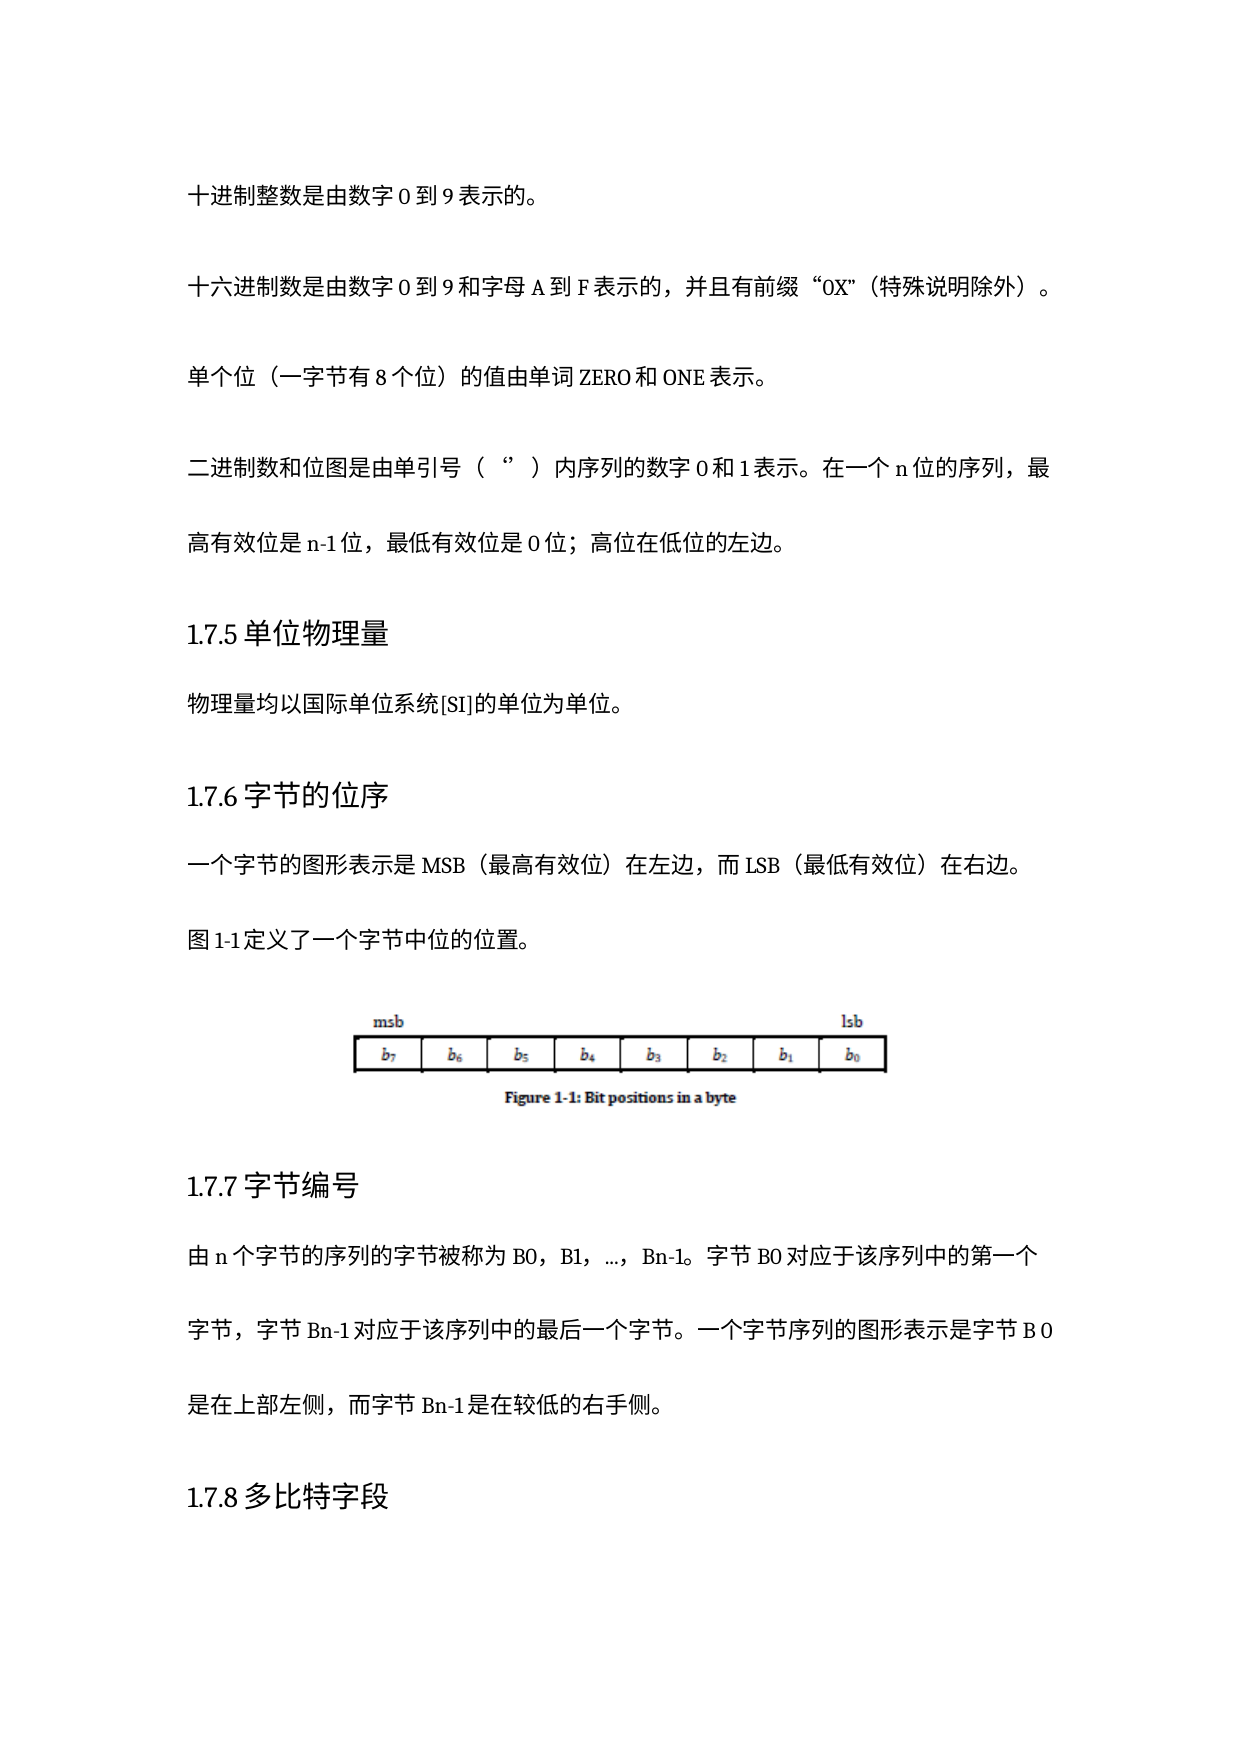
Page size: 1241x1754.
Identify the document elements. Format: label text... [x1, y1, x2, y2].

picture [230, 996, 1010, 1122]
subtitle 1.7.5单位物理量 [187, 599, 1053, 664]
text 单个位（一字节有8个位）的值由单词ZERO和ONE表示。 [187, 343, 1053, 408]
text 一个字节的图形表示是MSB（最高有效位）在左边，而LSB（最低有效位）在右边。图1-1定义了一个字节中位的位置。 [187, 831, 1053, 971]
text 由n个字节的序列的字节被称为B0，B1，...，Bn-1。字节B0对应于该序列中的第一个字节，字节Bn-1对应于该序列中的最后一个字节。一个字节序列的图形表示是字节B 0是在上部左侧，而字节Bn-1是在较低的右手侧。 [187, 1222, 1053, 1436]
text 十进制整数是由数字0到9表示的。 [187, 162, 1053, 227]
subtitle 1.7.7字节编号 [187, 1151, 1053, 1216]
subtitle 1.7.8多比特字段 [187, 1462, 1053, 1527]
text 十六进制数是由数字0到9和字母A到F表示的，并且有前缀“0X”（特殊说明除外）。 [187, 253, 1053, 318]
subtitle 1.7.6字节的位序 [187, 761, 1053, 826]
text 物理量均以国际单位系统[SI]的单位为单位。 [187, 670, 1053, 735]
text 二进制数和位图是由单引号（‘’）内序列的数字0和1表示。在一个n位的序列，最高有效位是n-1位，最低有效位是0位；高位在低位的左边。 [187, 434, 1053, 574]
